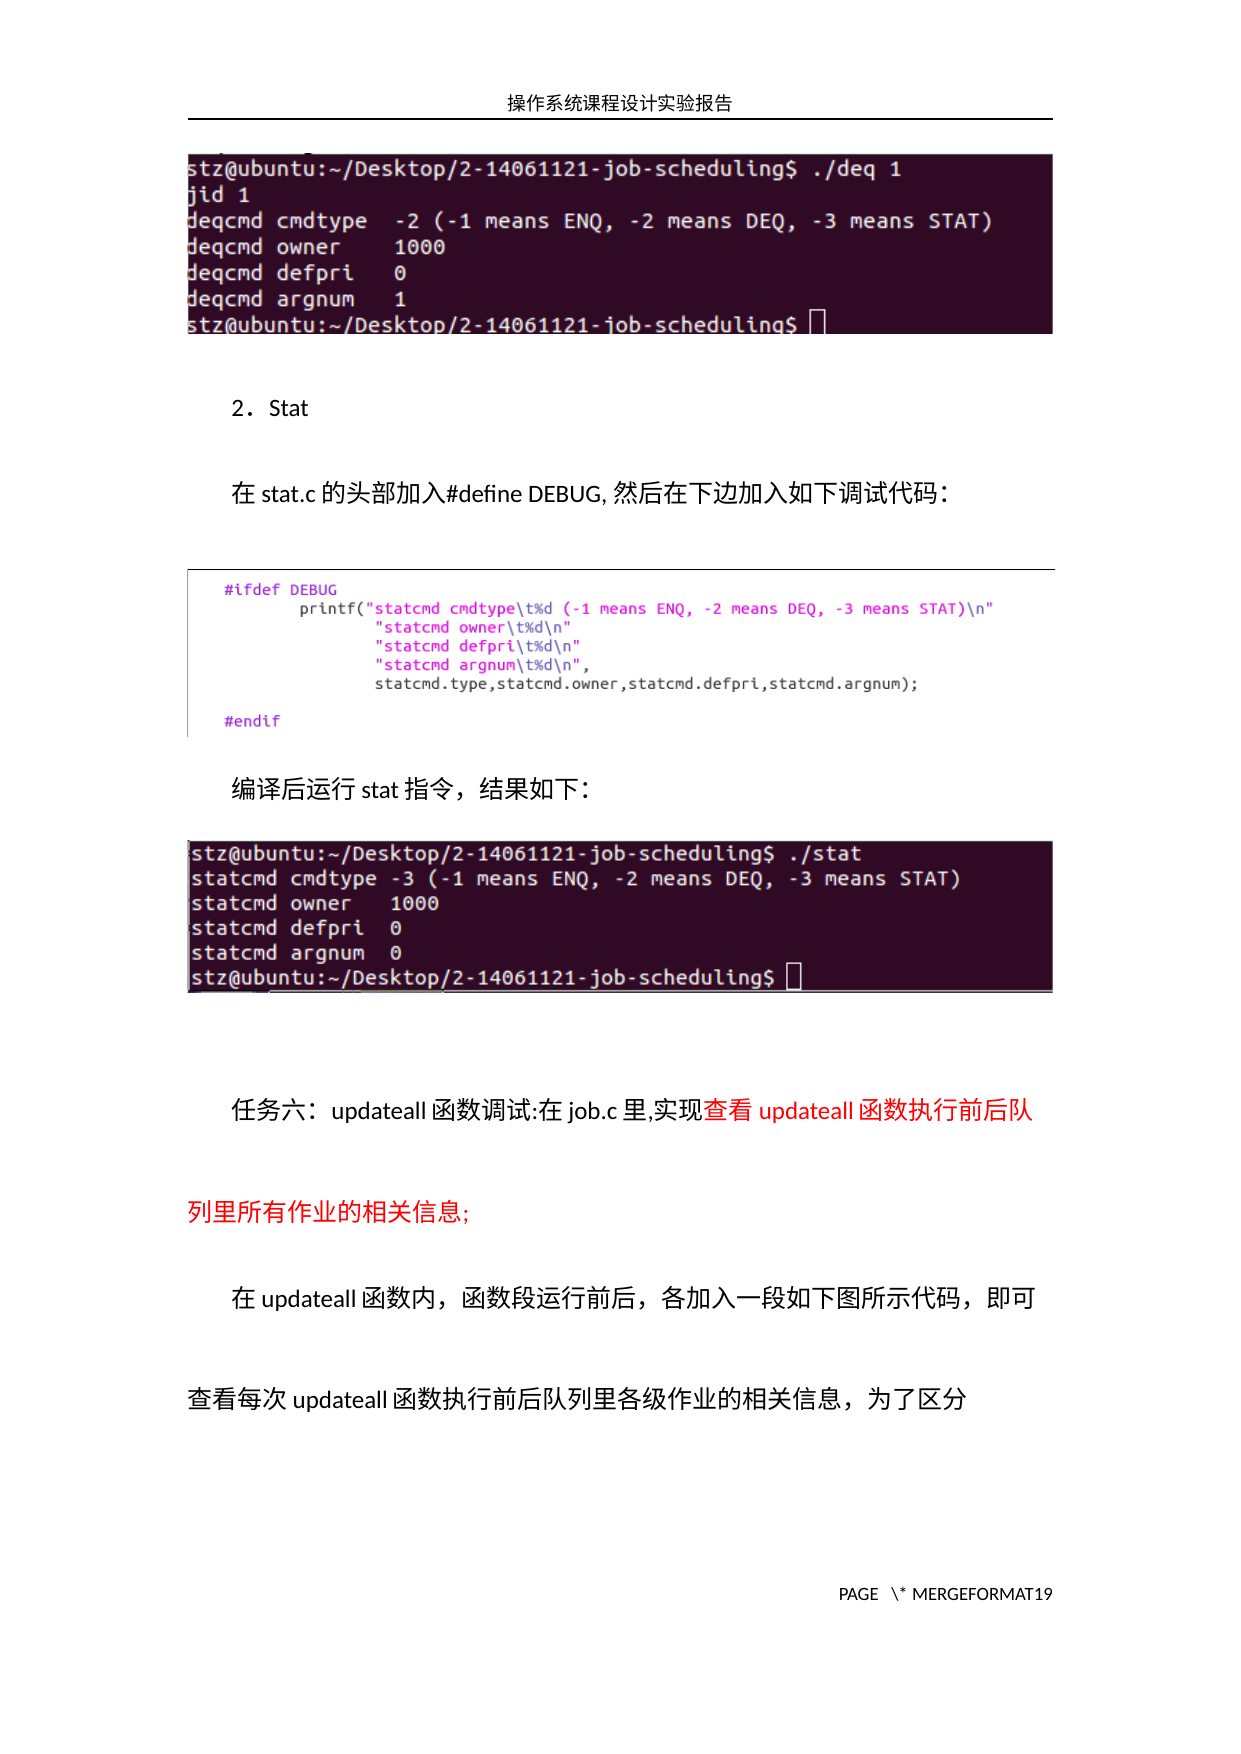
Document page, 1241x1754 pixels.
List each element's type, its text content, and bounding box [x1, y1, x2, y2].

picture [187, 569, 1056, 737]
text 在stat.c的头部加入#define DEBUG, 然后在下边加入如下调试代码： [231, 458, 1053, 526]
text 编译后运行stat指令，结果如下： [187, 754, 1053, 822]
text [187, 1262, 1053, 1432]
picture [187, 153, 1053, 334]
text 2．Stat [187, 372, 1053, 440]
text 任务六：updateall函数调试:在job.c里,实现查看updateall函数执行前后队列里所有作业的相关信息; [187, 1074, 1053, 1244]
picture [187, 840, 1053, 993]
